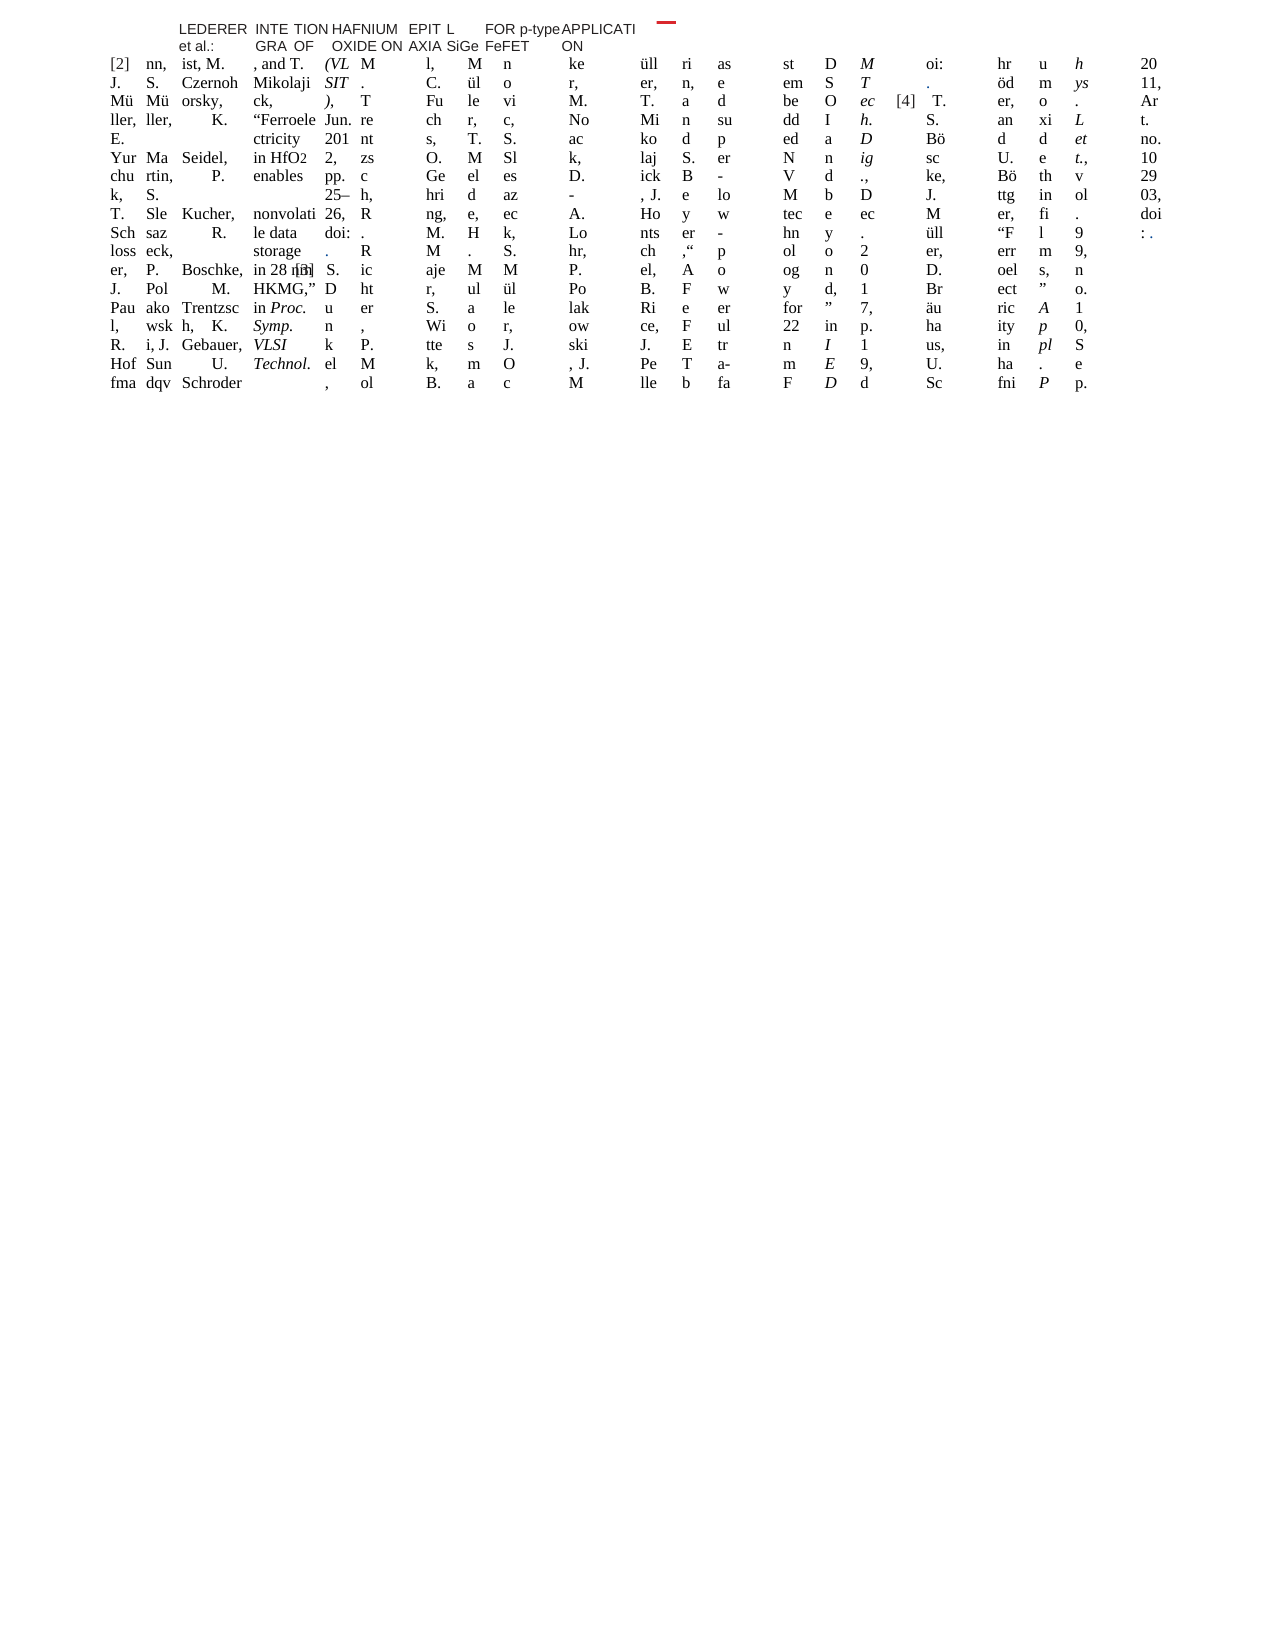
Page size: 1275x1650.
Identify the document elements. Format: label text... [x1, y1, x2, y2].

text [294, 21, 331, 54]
text [4] T. S. Böscke, J. Müller, D. Bräuhaus, U. Schröder, and U. Böttger,“Ferroelectricity in hafnium oxide thin films,” Appl. Phys. Lett., vol. 99, no. 10, Sep. 2011, Art. no. 102903, doi: . [967, 54, 1018, 392]
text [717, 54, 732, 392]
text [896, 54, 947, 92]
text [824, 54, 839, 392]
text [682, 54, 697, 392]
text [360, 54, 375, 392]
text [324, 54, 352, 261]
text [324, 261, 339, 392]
text [4] T. S. Böscke, J. Müller, D. Bräuhaus, U. Schröder, and U. Böttger,“Ferroelectricity in hafnium oxide thin films,” Appl. Phys. Lett., vol. 99, no. 10, Sep. 2011, Art. no. 102903, doi: . [896, 92, 946, 392]
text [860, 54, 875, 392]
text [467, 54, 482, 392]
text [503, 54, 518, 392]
